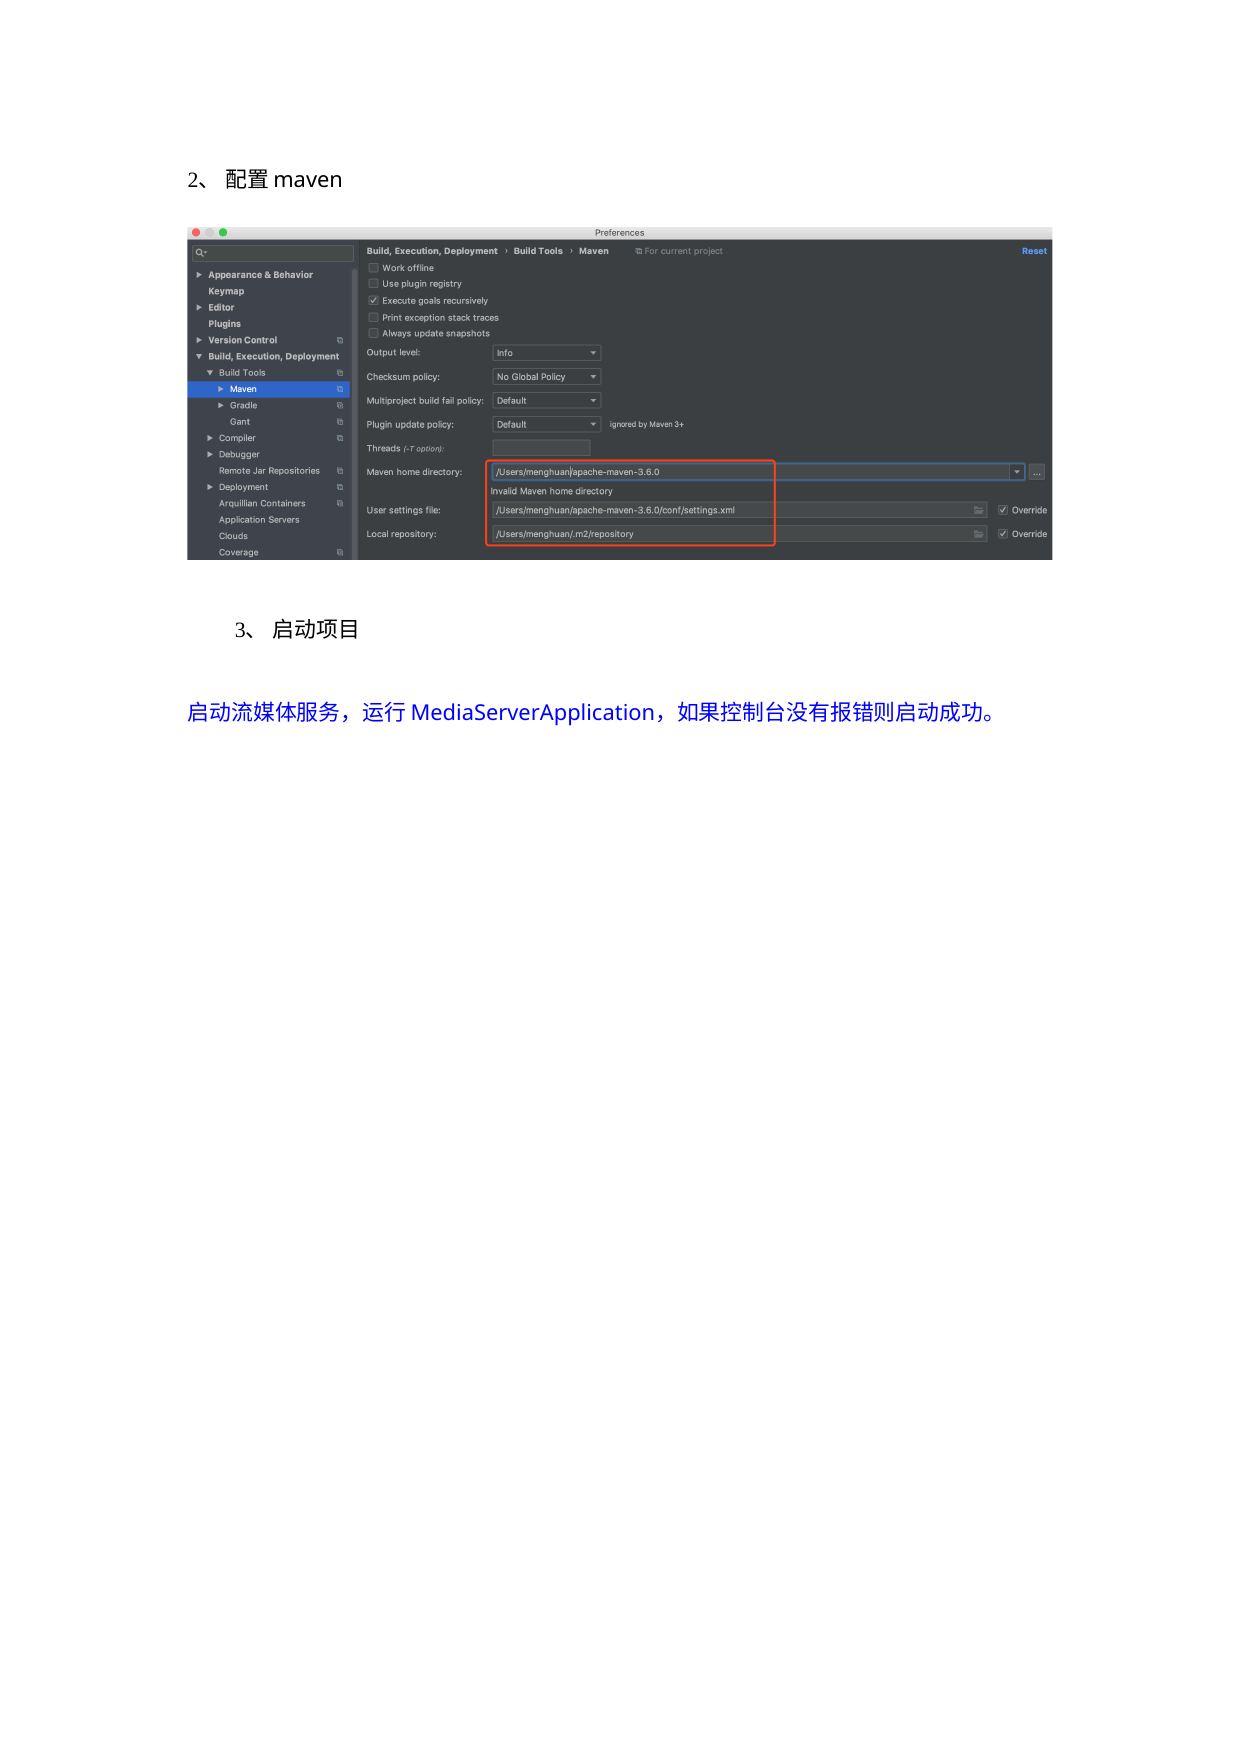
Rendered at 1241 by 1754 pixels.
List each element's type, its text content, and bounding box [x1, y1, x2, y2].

list 配置maven [187, 162, 1053, 194]
picture [187, 227, 1053, 560]
list 启动项目 [234, 612, 1053, 644]
text 启动流媒体服务，运行MediaServerApplication，如果控制台没有报错则启动成功。 [187, 694, 1053, 727]
